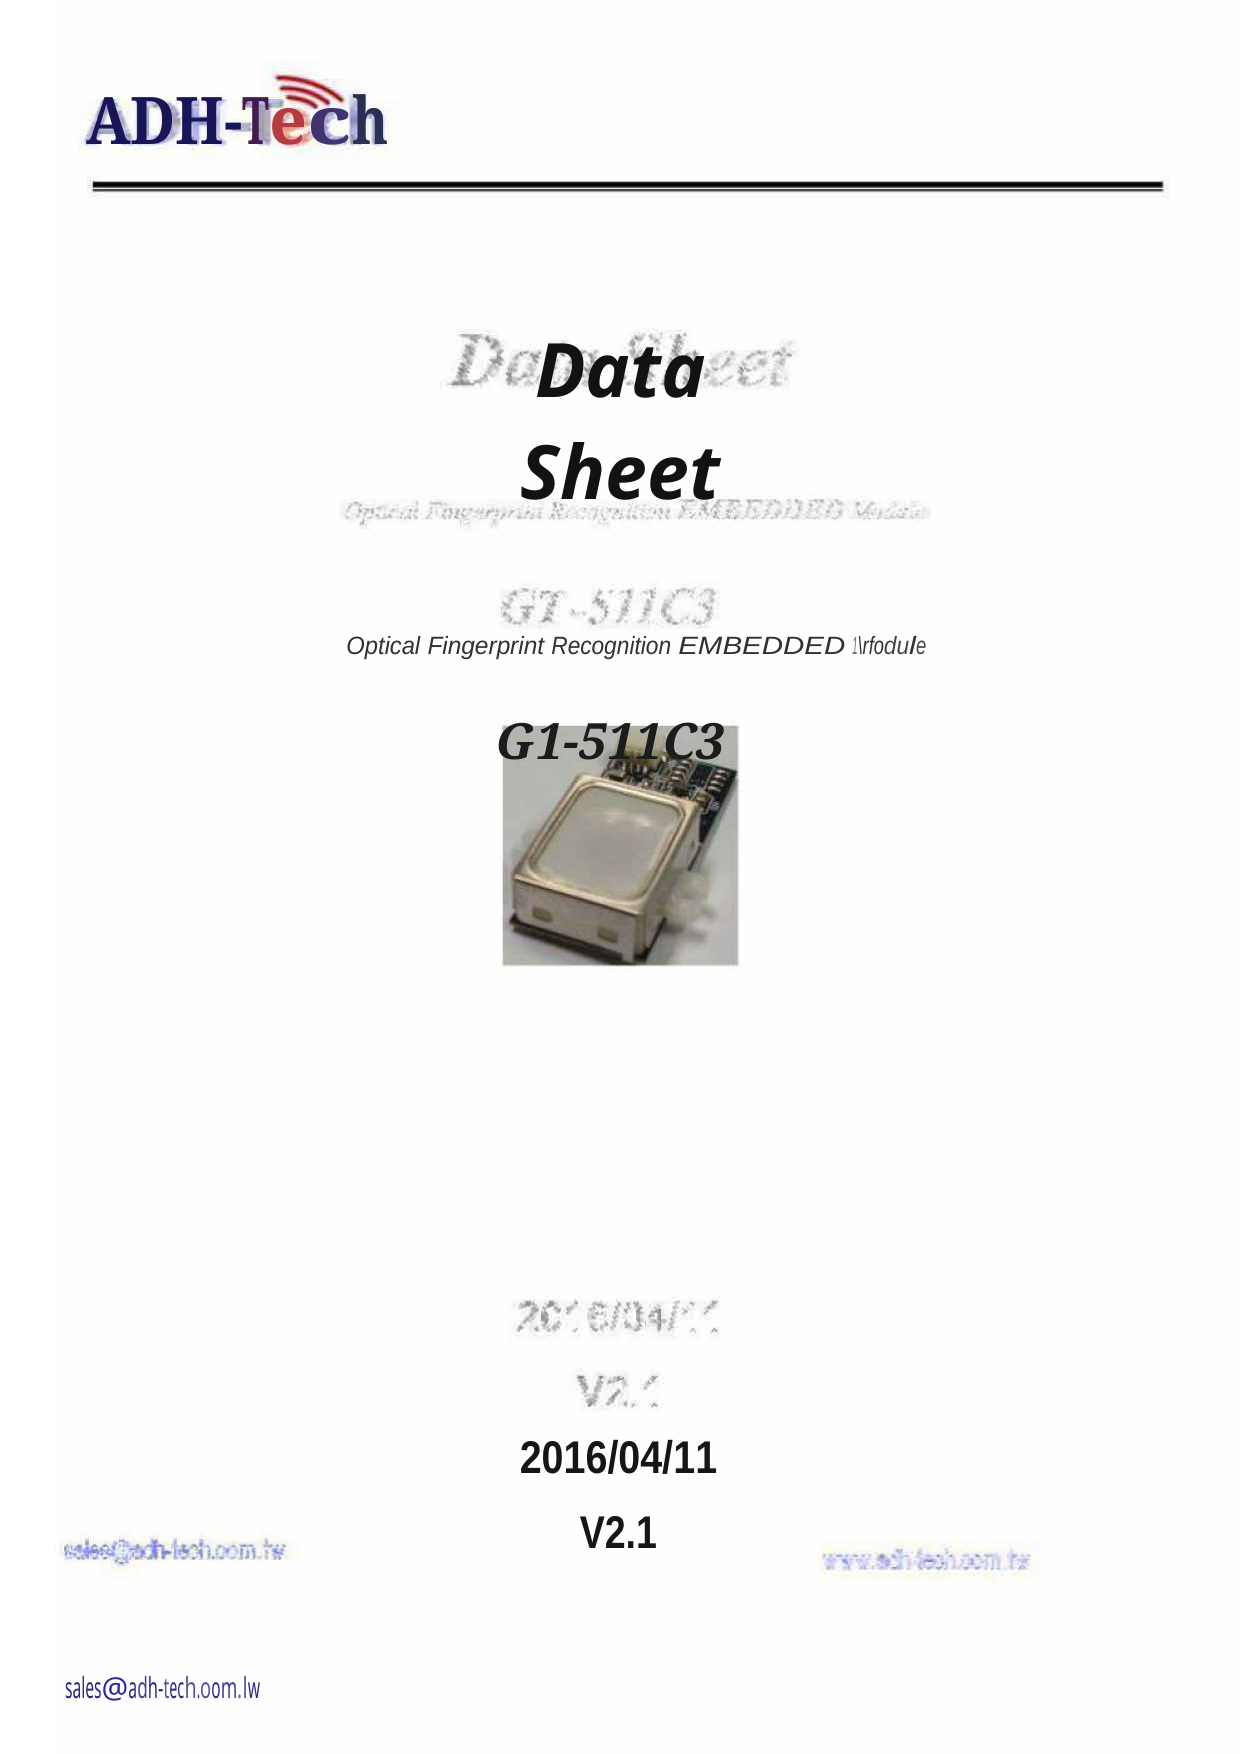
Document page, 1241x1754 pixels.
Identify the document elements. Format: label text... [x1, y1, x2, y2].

text 2016/04/11 [429, 1430, 808, 1483]
text V2.1 [428, 1505, 808, 1558]
text Optical Fingerprint Recognition EMBEDDED 1\rfodule [346, 631, 1203, 659]
text G1-511C3 [411, 706, 808, 774]
text sales@adh-tec-h.oom.lw [65, 1668, 289, 1707]
picture [55, 0, 1241, 1754]
text Data Sheet [433, 317, 808, 521]
text ADH-Tech [86, 74, 1203, 163]
